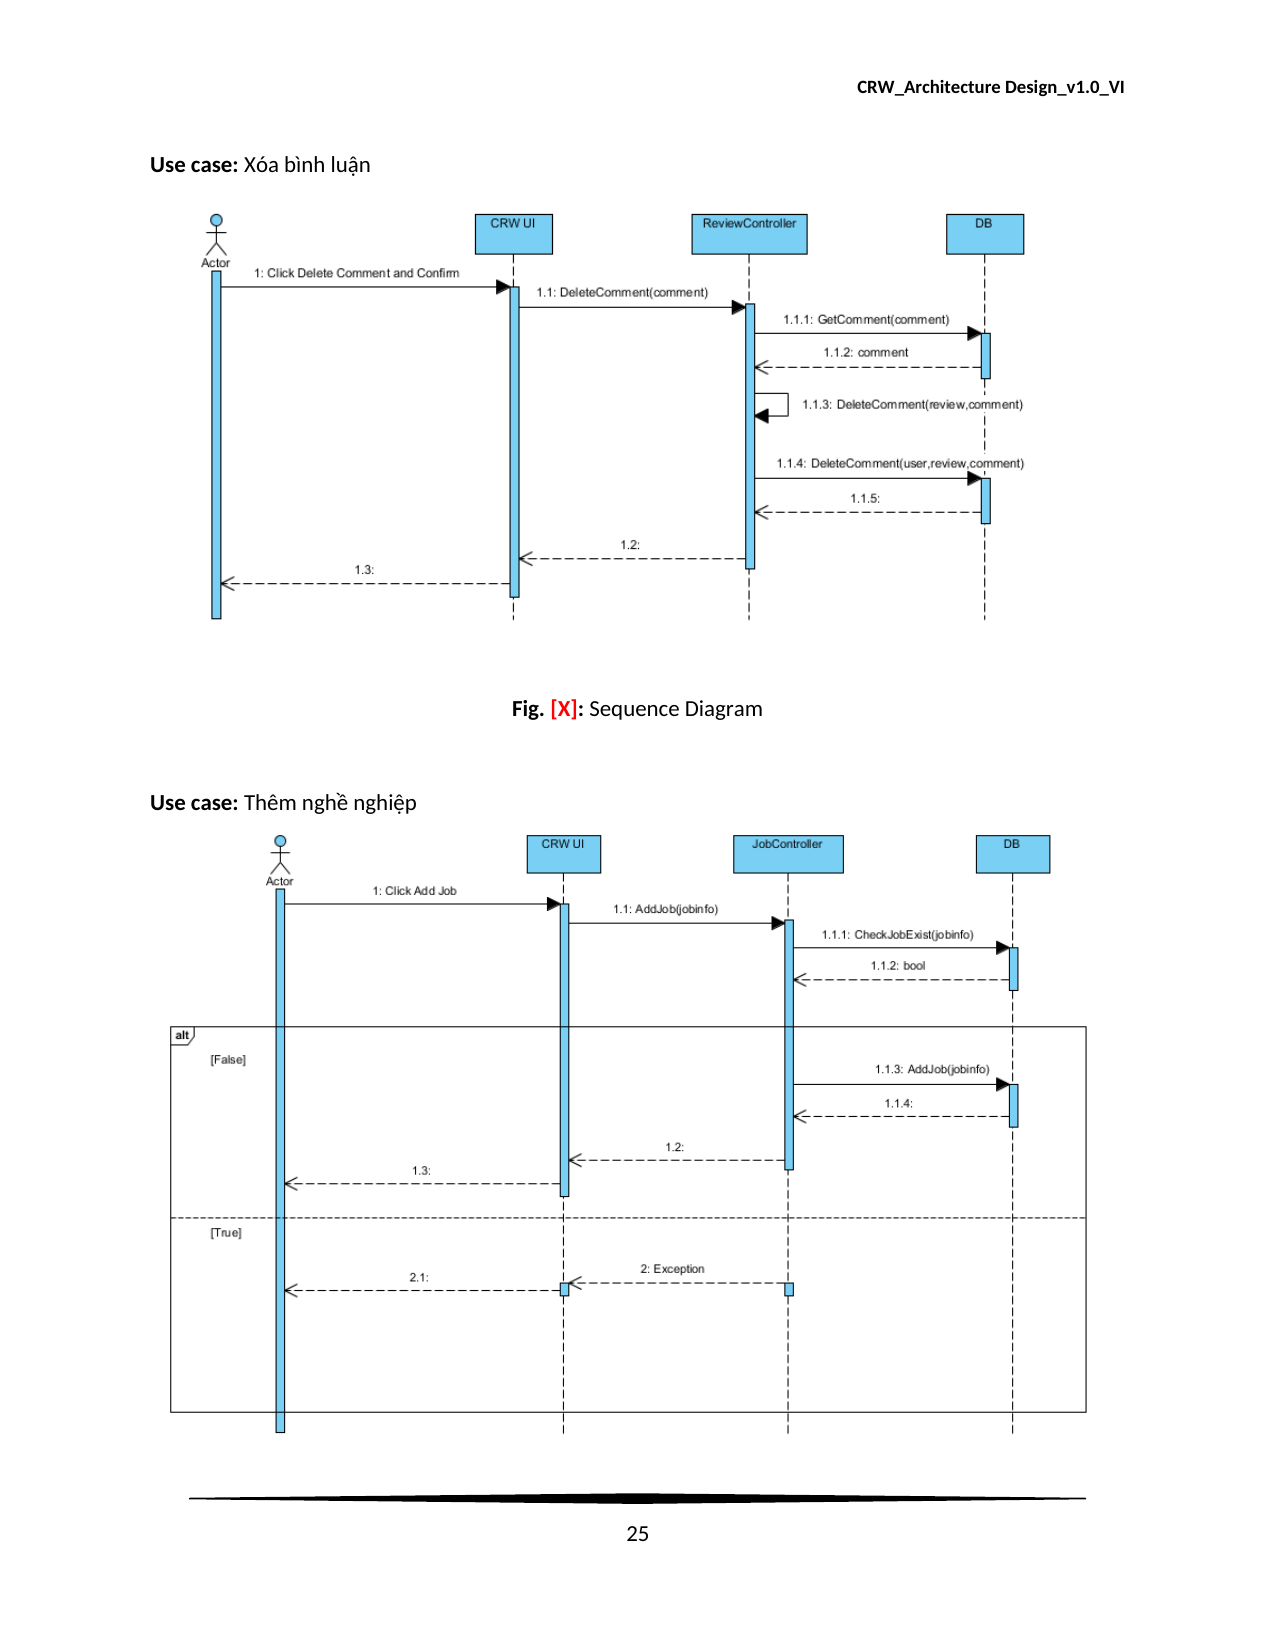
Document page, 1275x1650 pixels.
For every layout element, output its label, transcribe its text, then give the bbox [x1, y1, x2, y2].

text Use case: Thêm nghề nghiệp [150, 788, 1125, 818]
text Fig. [X]: Sequence Diagram [150, 694, 1125, 722]
text Use case: Xóa bình luận [150, 150, 1125, 180]
picture [150, 818, 1125, 1463]
picture [150, 180, 1125, 676]
